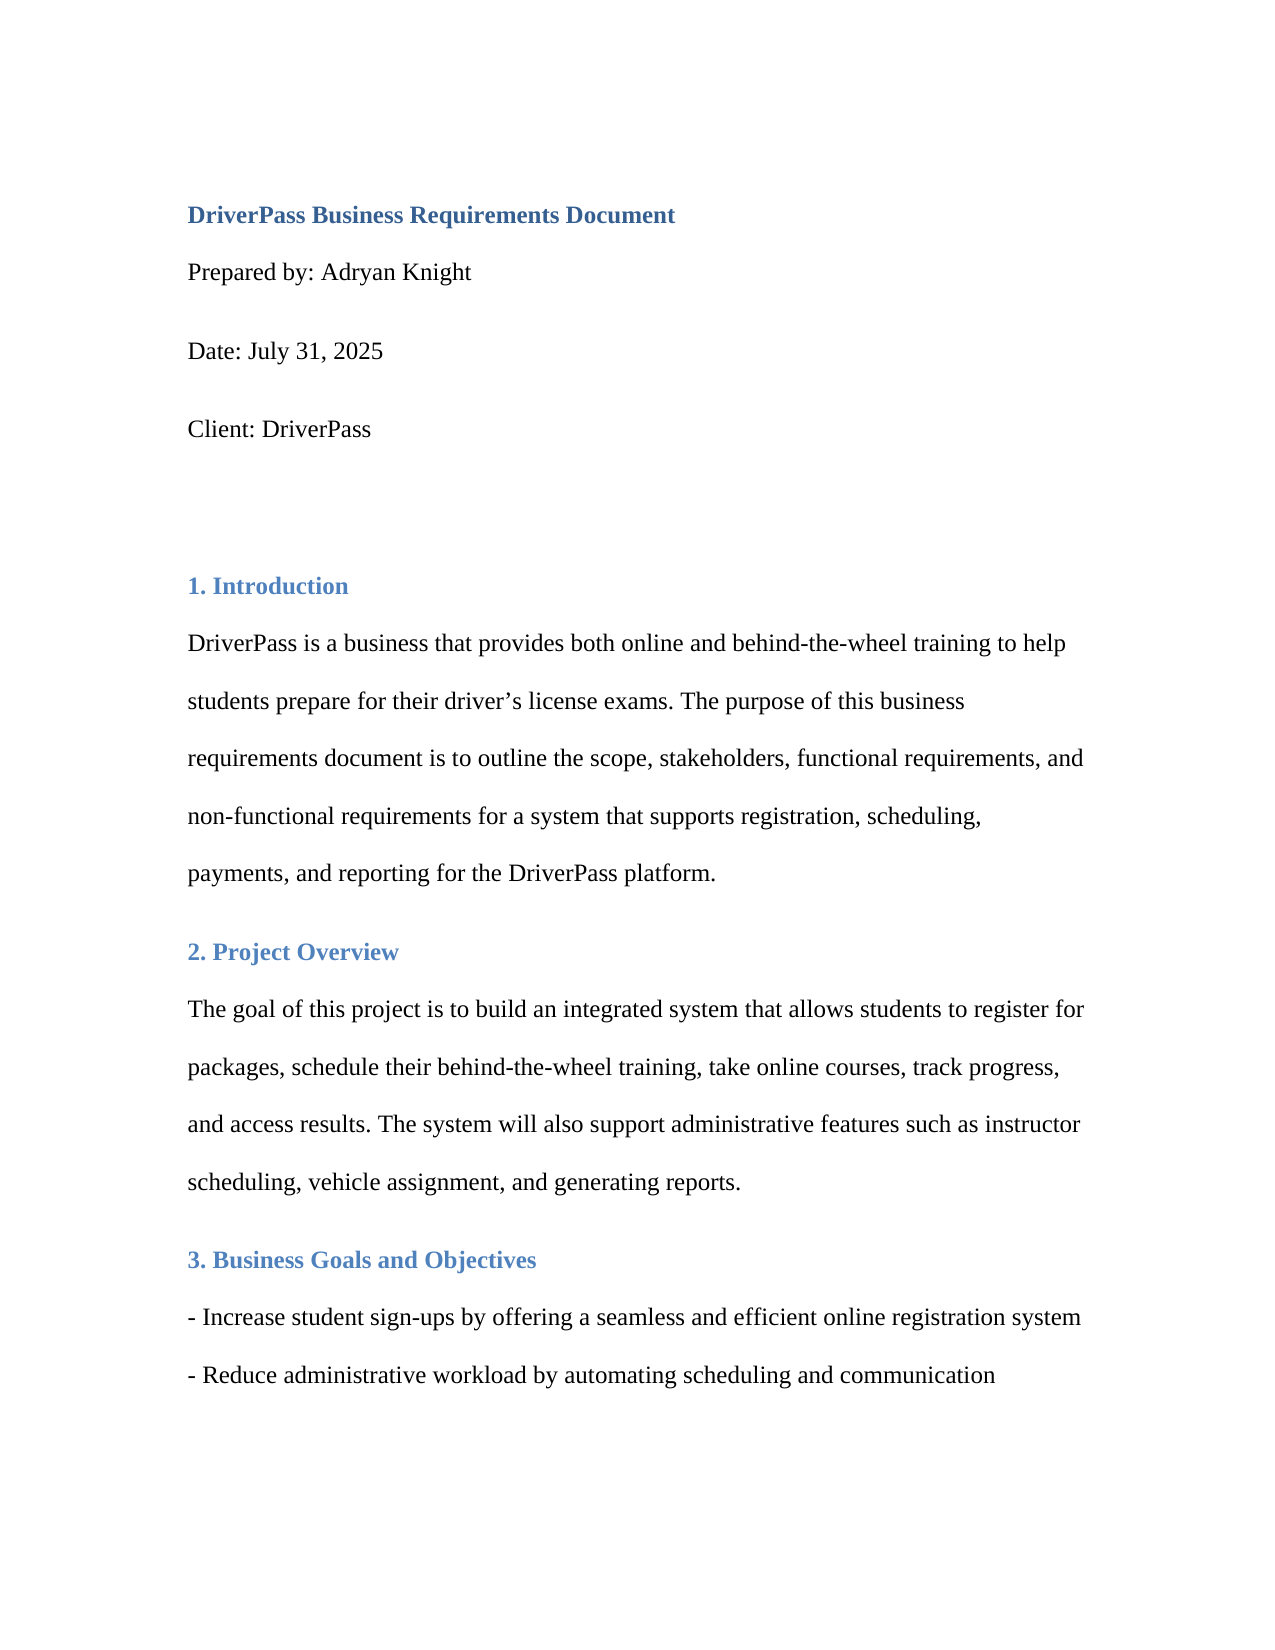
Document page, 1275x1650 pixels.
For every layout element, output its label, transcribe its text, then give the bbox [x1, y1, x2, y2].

text Client: DriverPass [187, 414, 1087, 443]
text Prepared by: Adryan Knight [187, 257, 1087, 286]
text The goal of this project is to build an integrated system that allows students to register for packages, schedule their behind-the-wheel training, take online courses, track progress, and access results. The system will also support administrative features such as instructor scheduling, vehicle assignment, and generating reports. [187, 994, 1087, 1195]
text Date: July 31, 2025 [187, 336, 1087, 364]
subtitle 3. Business Goals and Objectives [187, 1245, 1087, 1274]
subtitle 2. Project Overview [187, 937, 1087, 965]
text DriverPass is a business that provides both online and behind-the-wheel training to help students prepare for their driver’s license exams. The purpose of this business requirements document is to outline the scope, stakeholders, functional requirements, and non-functional requirements for a system that supports registration, scheduling, payments, and reporting for the DriverPass platform. [187, 628, 1087, 887]
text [187, 1302, 1087, 1389]
subtitle DriverPass Business Requirements Document [187, 200, 1087, 229]
subtitle 1. Introduction [187, 571, 1087, 599]
